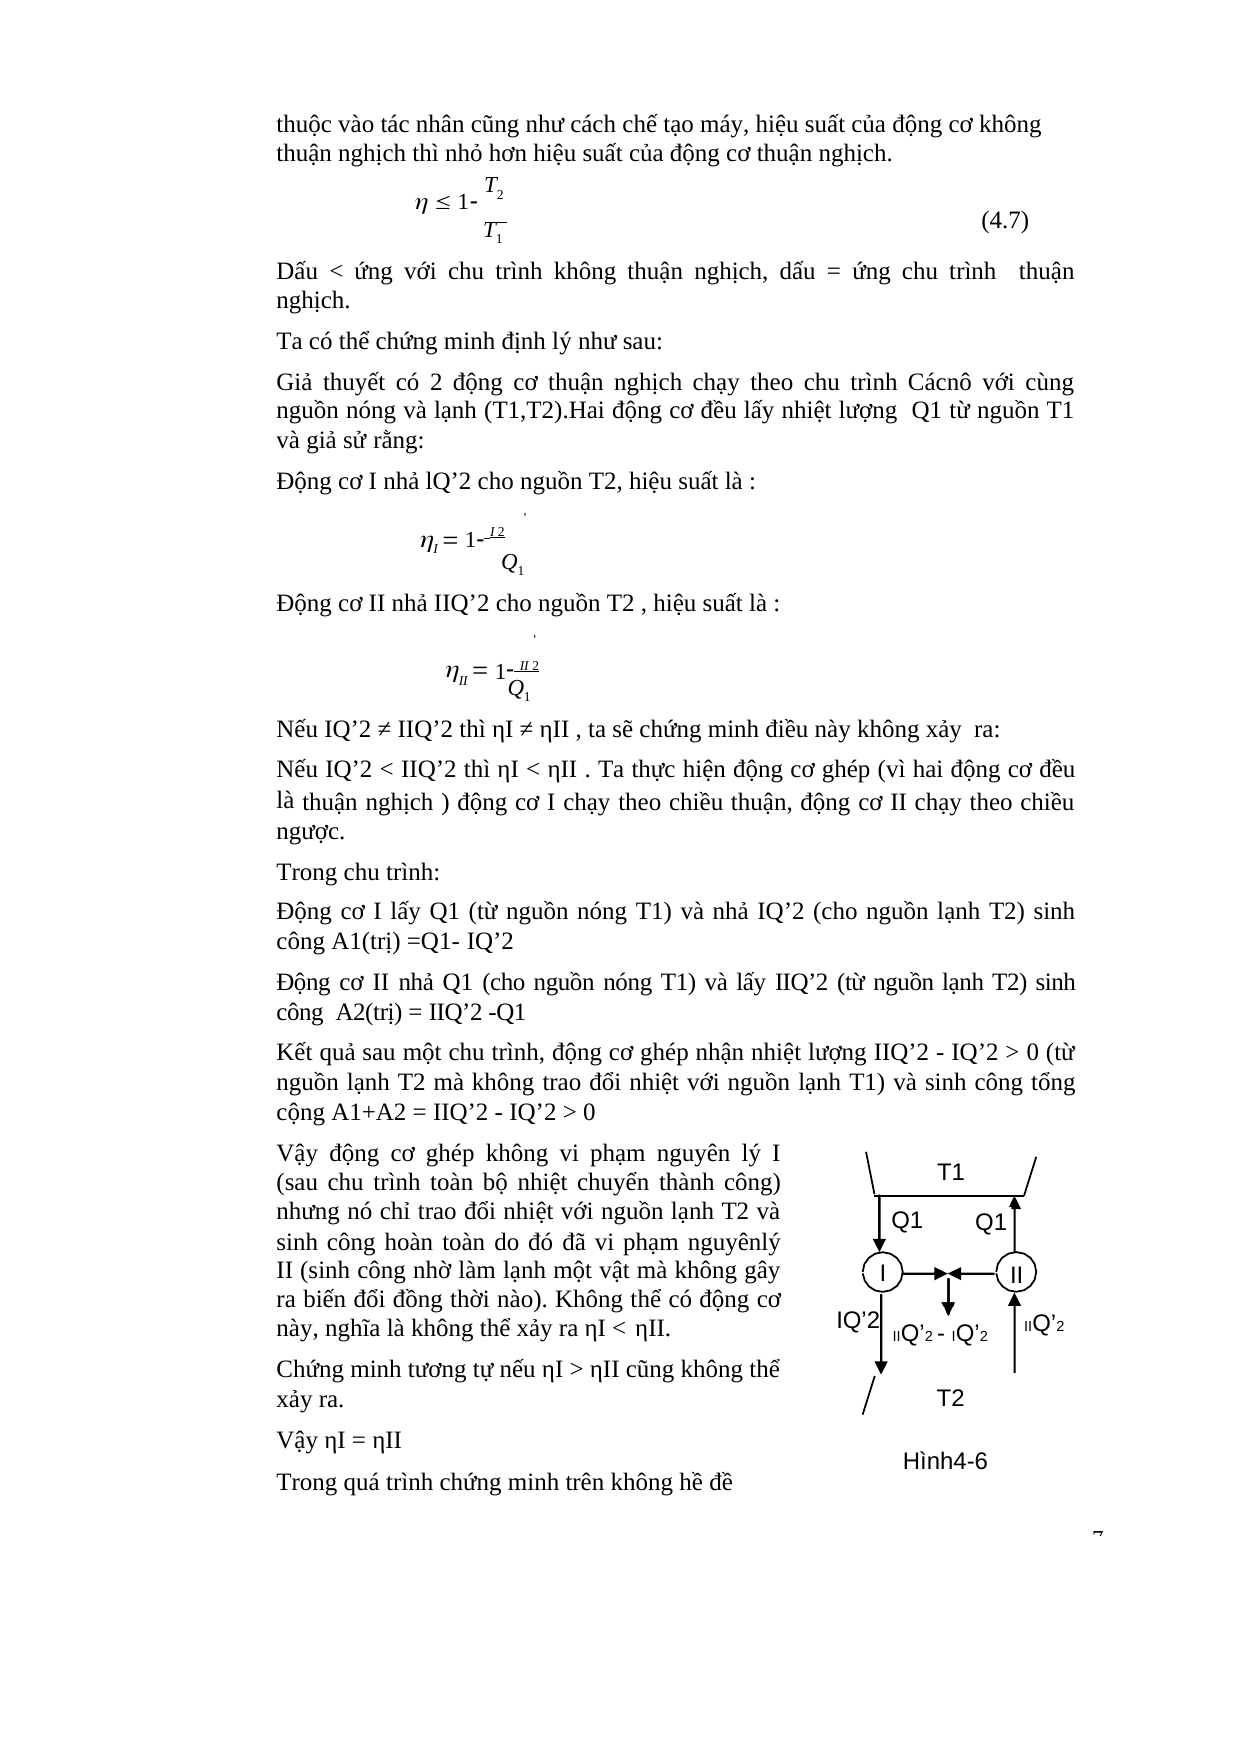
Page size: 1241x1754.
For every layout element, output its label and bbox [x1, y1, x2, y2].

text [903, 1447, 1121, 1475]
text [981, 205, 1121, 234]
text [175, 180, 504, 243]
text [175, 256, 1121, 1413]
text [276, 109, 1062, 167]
picture [941, 1278, 955, 1316]
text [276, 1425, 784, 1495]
